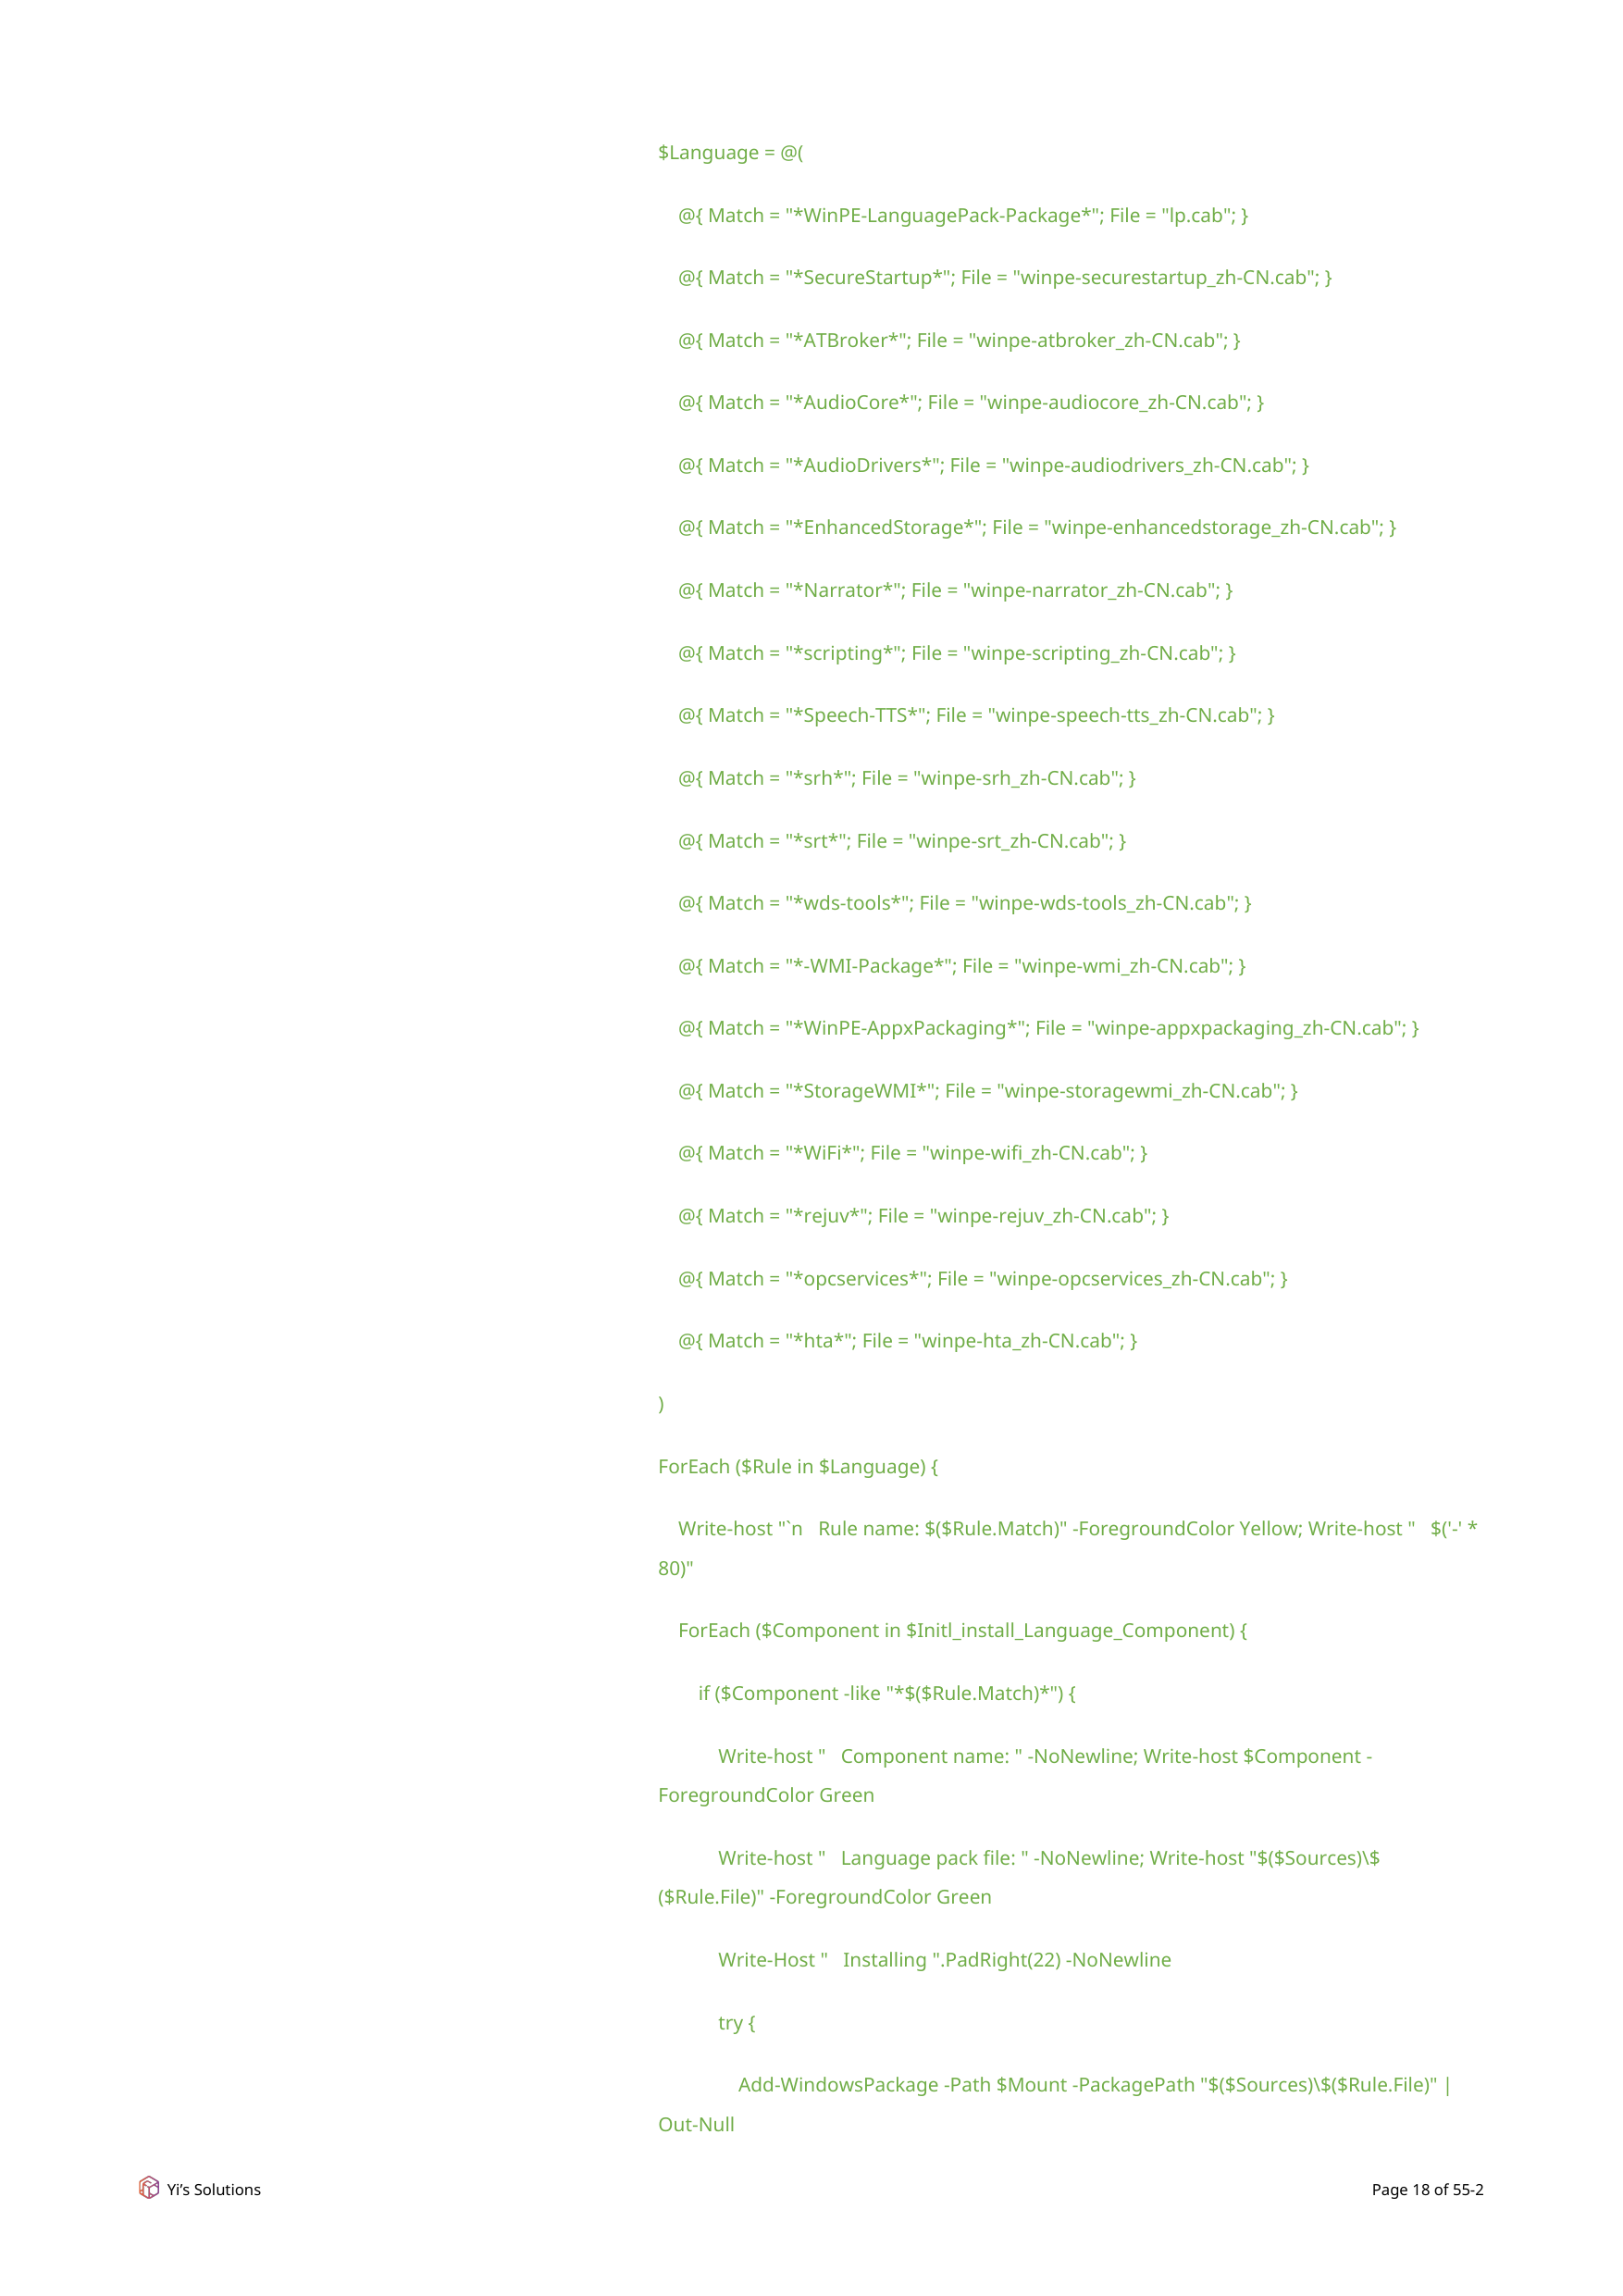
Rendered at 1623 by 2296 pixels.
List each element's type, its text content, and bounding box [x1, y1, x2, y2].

text Write-Host " Installing ".PadRight(22) -NoNewline [658, 1946, 1484, 1973]
text Write-host "`n Rule name: $($Rule.Match)" -ForegroundColor Yellow; Write-host " $('-' * 80)" [658, 1515, 1484, 1581]
text ForEach ($Rule in $Language) { [658, 1453, 1484, 1479]
text @{ Match = "*srh*"; File = "winpe-srh_zh-CN.cab"; } [658, 764, 1484, 790]
text @{ Match = "*Narrator*"; File = "winpe-narrator_zh-CN.cab"; } [658, 577, 1484, 603]
text if ($Component -like "*$($Rule.Match)*") { [658, 1680, 1484, 1706]
text @{ Match = "*AudioDrivers*"; File = "winpe-audiodrivers_zh-CN.cab"; } [658, 452, 1484, 478]
text @{ Match = "*Speech-TTS*"; File = "winpe-speech-tts_zh-CN.cab"; } [658, 701, 1484, 728]
text @{ Match = "*opcservices*"; File = "winpe-opcservices_zh-CN.cab"; } [658, 1265, 1484, 1291]
text @{ Match = "*SecureStartup*"; File = "winpe-securestartup_zh-CN.cab"; } [658, 264, 1484, 291]
text @{ Match = "*StorageWMI*"; File = "winpe-storagewmi_zh-CN.cab"; } [658, 1077, 1484, 1103]
text @{ Match = "*srt*"; File = "winpe-srt_zh-CN.cab"; } [658, 827, 1484, 853]
text @{ Match = "*WinPE-LanguagePack-Package*"; File = "lp.cab"; } [658, 202, 1484, 228]
text @{ Match = "*hta*"; File = "winpe-hta_zh-CN.cab"; } [658, 1327, 1484, 1354]
text Write-host " Component name: " -NoNewline; Write-host $Component -ForegroundColor Green [658, 1743, 1484, 1808]
text try { [658, 2009, 1484, 2035]
text @{ Match = "*EnhancedStorage*"; File = "winpe-enhancedstorage_zh-CN.cab"; } [658, 515, 1484, 540]
text @{ Match = "*WiFi*"; File = "winpe-wifi_zh-CN.cab"; } [658, 1140, 1484, 1166]
text @{ Match = "*rejuv*"; File = "winpe-rejuv_zh-CN.cab"; } [658, 1202, 1484, 1229]
text $Language = @( [658, 139, 1484, 165]
text ) [658, 1390, 1484, 1417]
text Add-WindowsPackage -Path $Mount -PackagePath "$($Sources)\$($Rule.File)" | Out-Null [658, 2071, 1484, 2137]
picture [139, 2176, 159, 2199]
text @{ Match = "*WinPE-AppxPackaging*"; File = "winpe-appxpackaging_zh-CN.cab"; } [658, 1014, 1484, 1041]
text @{ Match = "*ATBroker*"; File = "winpe-atbroker_zh-CN.cab"; } [658, 327, 1484, 353]
text @{ Match = "*-WMI-Package*"; File = "winpe-wmi_zh-CN.cab"; } [658, 952, 1484, 978]
text ForEach ($Component in $Initl_install_Language_Component) { [658, 1617, 1484, 1644]
text @{ Match = "*wds-tools*"; File = "winpe-wds-tools_zh-CN.cab"; } [658, 889, 1484, 916]
text @{ Match = "*scripting*"; File = "winpe-scripting_zh-CN.cab"; } [658, 639, 1484, 665]
text Write-host " Language pack file: " -NoNewline; Write-host "$($Sources)\$($Rule.File)" -ForegroundColor Green [658, 1844, 1484, 1910]
text @{ Match = "*AudioCore*"; File = "winpe-audiocore_zh-CN.cab"; } [658, 389, 1484, 416]
